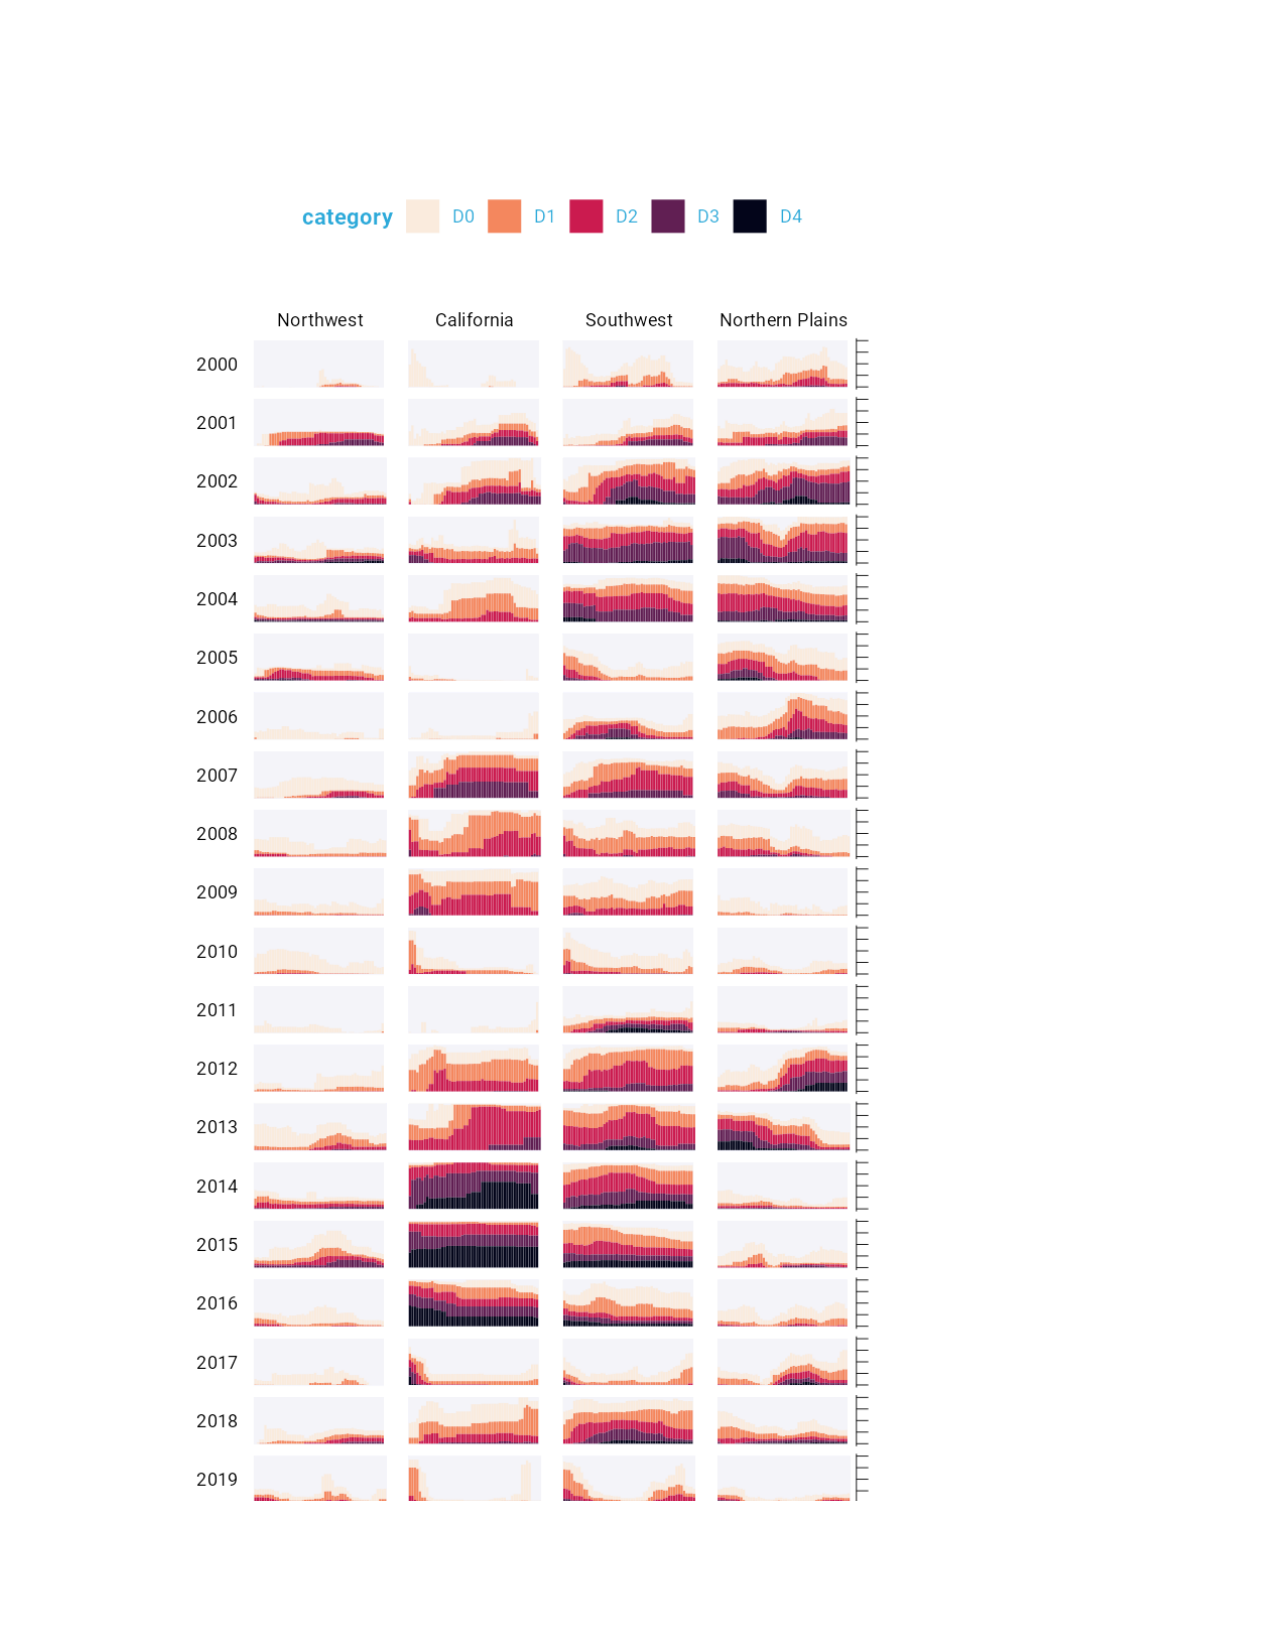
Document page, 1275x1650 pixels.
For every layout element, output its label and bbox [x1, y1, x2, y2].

picture [150, 150, 905, 1501]
